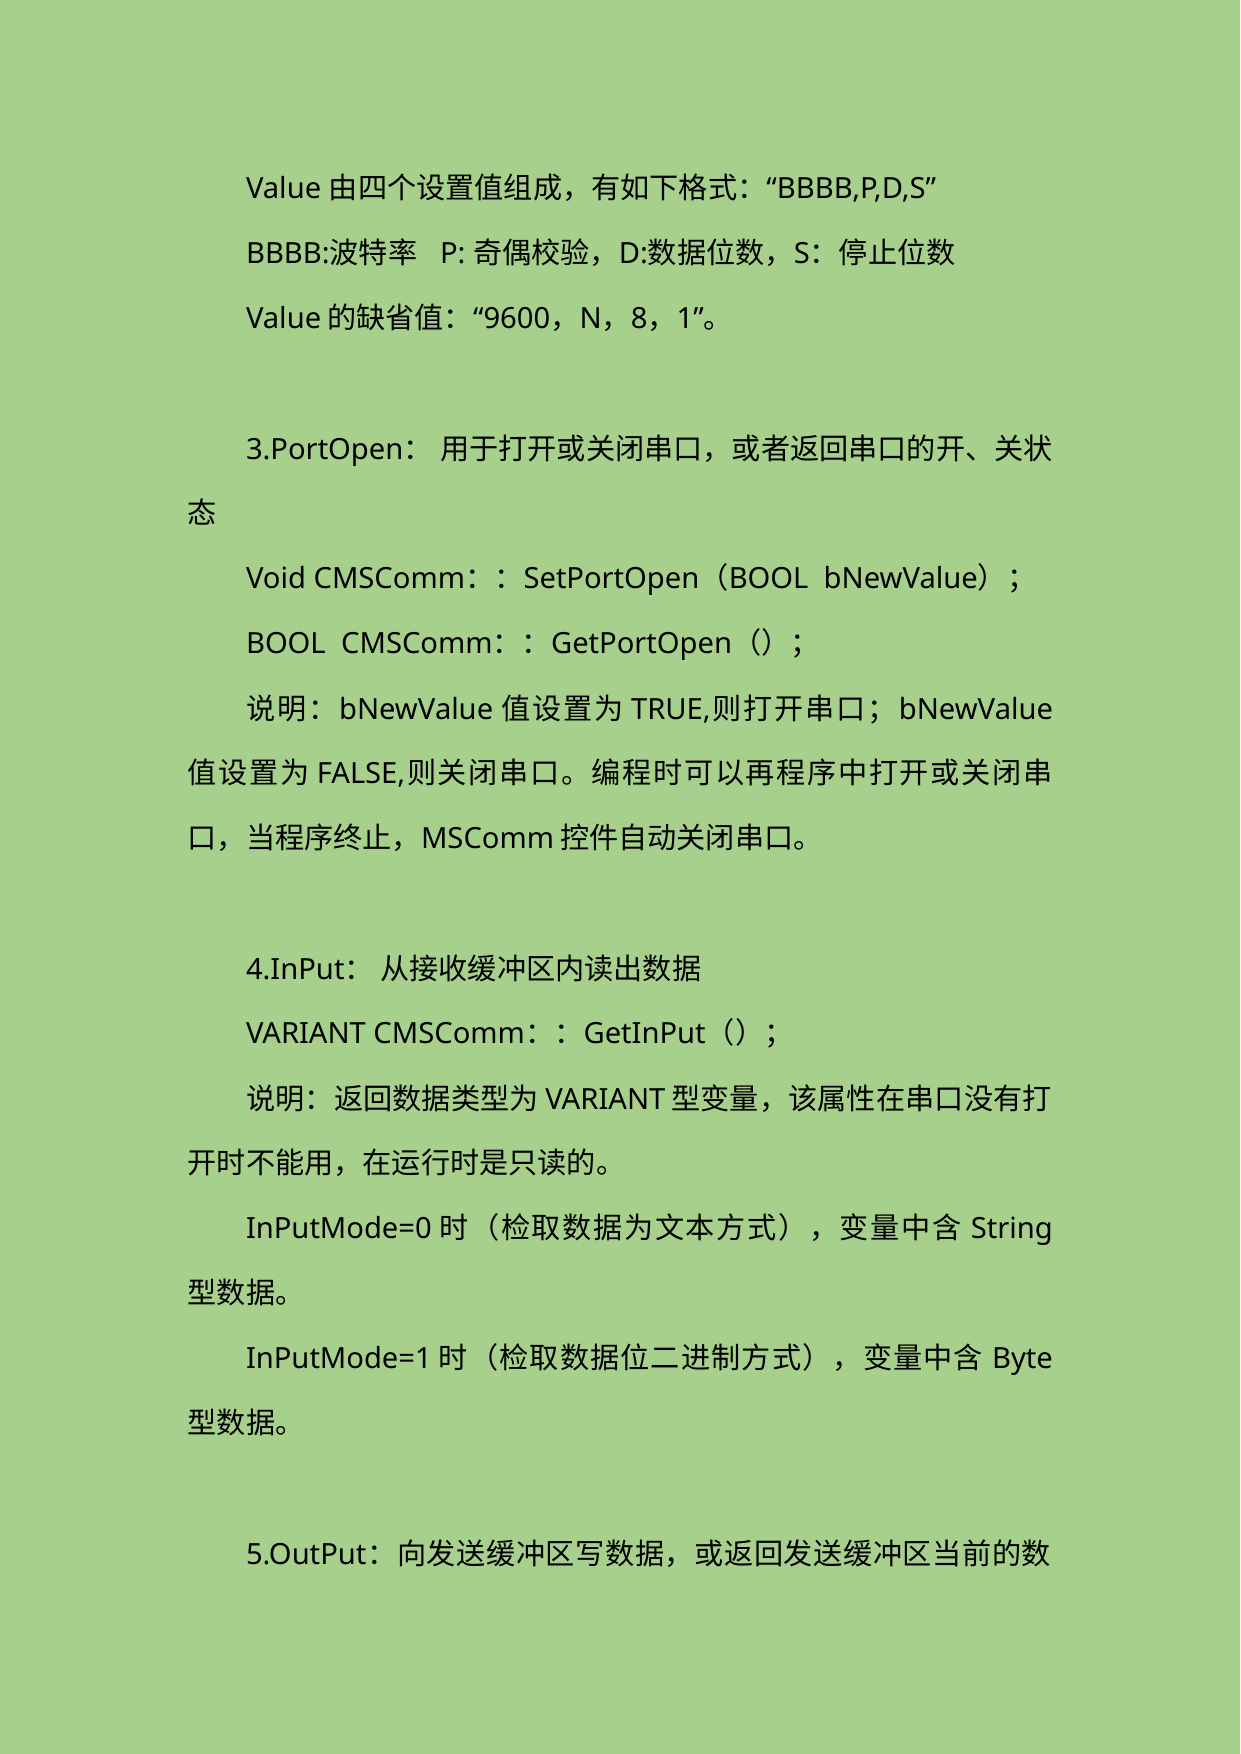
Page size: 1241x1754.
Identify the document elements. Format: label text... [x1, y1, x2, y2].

text BOOL CMSComm：：GetPortOpen（）； [187, 609, 1053, 674]
text InPutMode=0时（检取数据为文本方式），变量中含String型数据。 [187, 1194, 1053, 1324]
text Value的缺省值：“9600，N，8，。 [187, 284, 1053, 349]
text 说明：bNewValue值设置为TRUE,则打开串口；bNewValue值设置为FALSE,则关闭串口。编程时可以再程序中打开或关闭串口，当程序终止，MSComm控件自动关闭串口。 [187, 674, 1053, 869]
text VARIANT CMSComm：：GetInPut（）； [187, 999, 1053, 1064]
text 说明：返回数据类型为VARIANT型变量，该属性在串口没有打开时不能用，在运行时是只读的。 [187, 1064, 1053, 1194]
text Value 由四个设置值组成，有如下格式：“BBBB,P,D,S” [187, 154, 1053, 219]
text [187, 1519, 1053, 1584]
text 3.PortOpen： 用于打开或关闭串口，或者返回串口的开、关状态 [187, 414, 1053, 544]
text BBBB:波特率 P: 奇偶校验，D:数据位数，S：停止位数 [187, 219, 1053, 284]
text InPutMode=1时（检取数据位二进制方式），变量中含Byte型数据。 [187, 1324, 1053, 1454]
text 4.InPut： 从接收缓冲区内读出数据 [187, 934, 1053, 999]
text Void CMSComm：：SetPortOpen（BOOL bNewValue）； [187, 544, 1053, 609]
